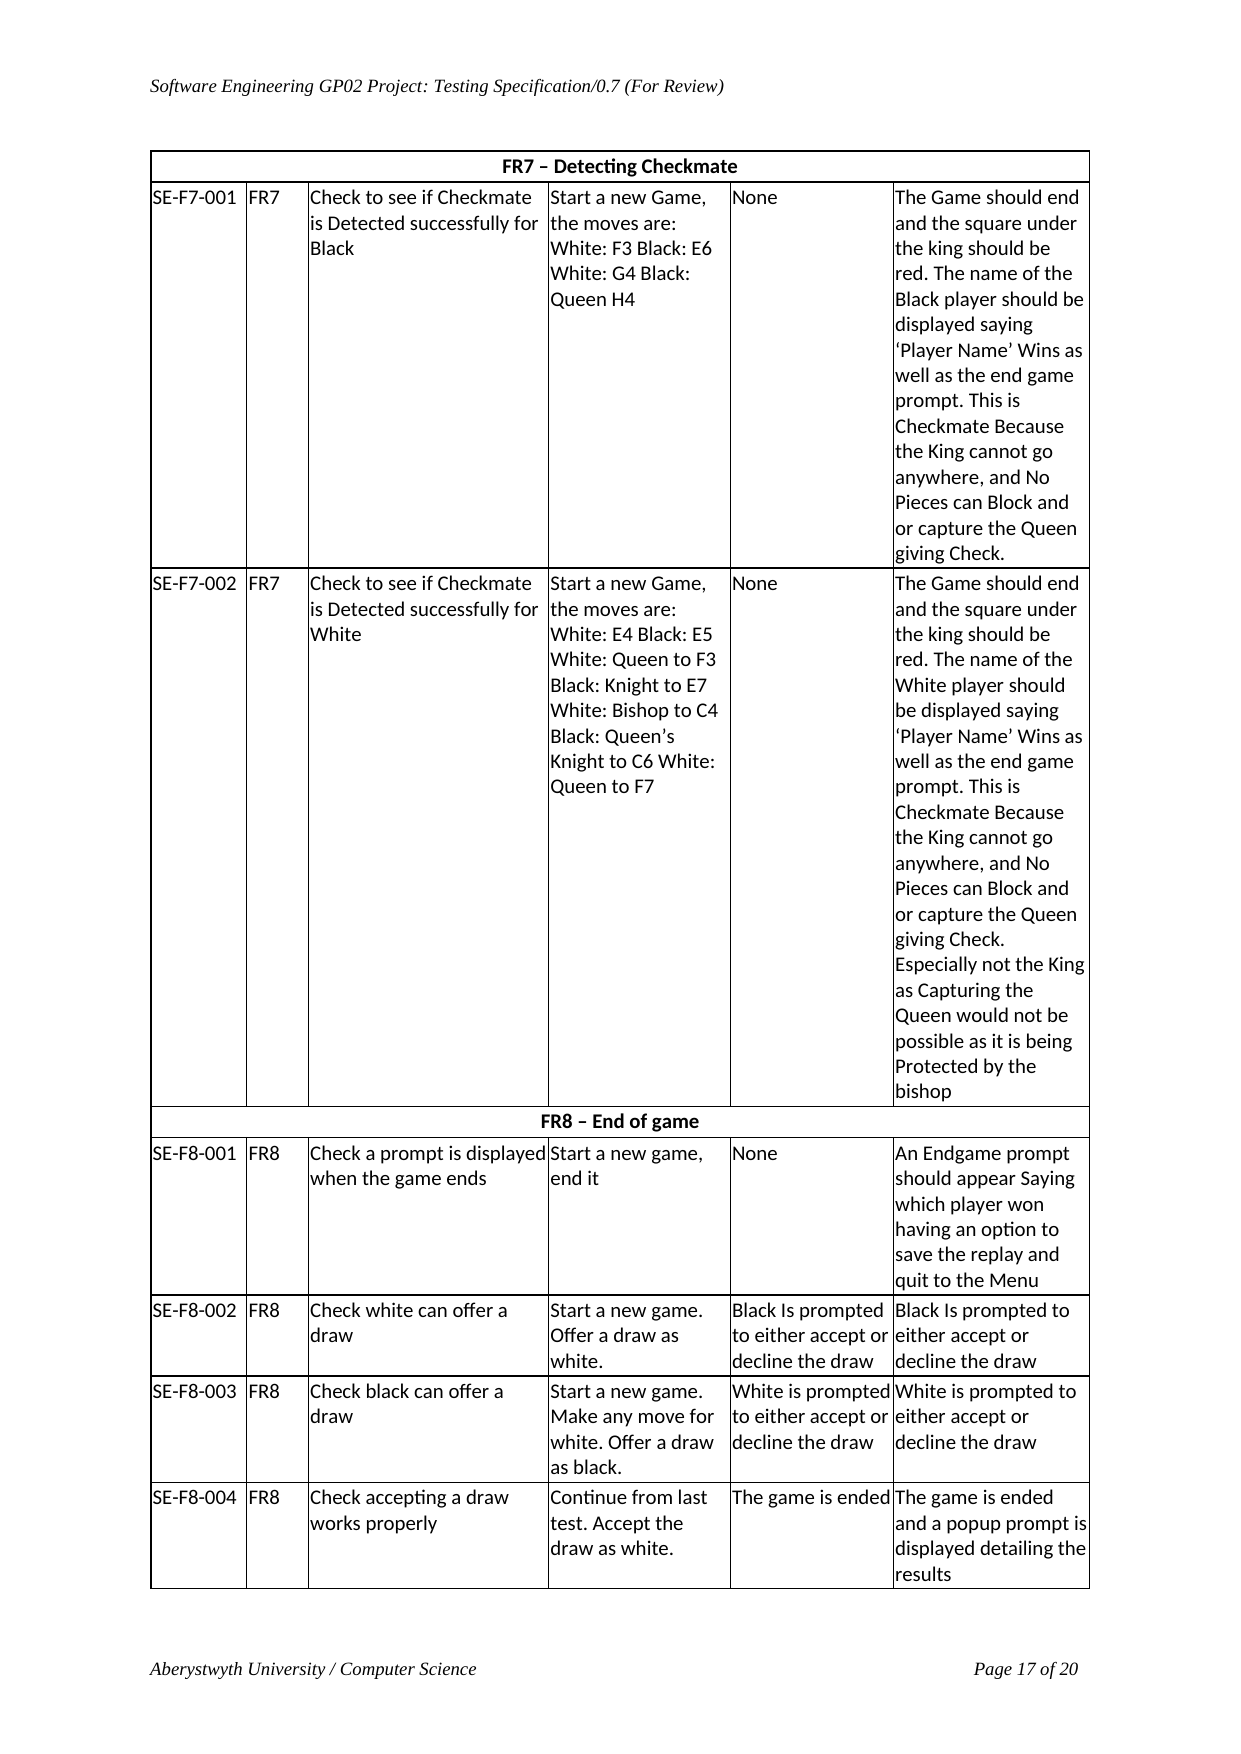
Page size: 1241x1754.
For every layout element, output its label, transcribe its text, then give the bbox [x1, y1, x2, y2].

table_cell Check a prompt is displayed when the game ends [309, 1138, 548, 1294]
table_cell An Endgame prompt should appear Saying which player won having an option to save the replay and quit to the Menu [894, 1138, 1089, 1294]
table_cell FR8 [247, 1138, 308, 1294]
table_cell Start a new game. Offer a draw as white. [549, 1296, 730, 1375]
table_cell None [731, 569, 893, 1106]
table_cell SE-F8-003 [152, 1377, 246, 1481]
table_cell SE-F8-002 [152, 1296, 246, 1375]
table_cell White is prompted to either accept or decline the draw [731, 1377, 893, 1481]
table_cell Check white can offer a draw [309, 1296, 548, 1375]
table_cell Continue from last test. Accept the draw as white. [549, 1483, 730, 1588]
table_cell None [731, 183, 893, 567]
table_cell Start a new game. Make any move for white. Offer a draw as black. [549, 1377, 730, 1481]
table_cell SE-F8-004 [152, 1483, 246, 1588]
table_cell The game is ended [731, 1483, 893, 1588]
table_cell Start a new Game, the moves are: White: F3 Black: E6 White: G4 Black: Queen H4 [549, 183, 730, 567]
table_cell FR8 [247, 1296, 308, 1375]
table_cell Start a new game, end it [549, 1138, 730, 1294]
table_cell Check accepting a draw works properly [309, 1483, 548, 1588]
table_cell White is prompted to either accept or decline the draw [894, 1377, 1089, 1481]
table_cell Start a new Game, the moves are: White: E4 Black: E5 White: Queen to F3 Black: Knight to E7 White: Bishop to C4 Black: Queen’s Knight to C6 White: Queen to F7 [549, 569, 730, 1106]
table_cell Check to see if Checkmate is Detected successfully for Black [309, 183, 548, 567]
table_cell Black Is prompted to either accept or decline the draw [731, 1296, 893, 1375]
table_cell Black Is prompted to either accept or decline the draw [894, 1296, 1089, 1375]
table_cell SE-F8-001 [152, 1138, 246, 1294]
table_cell SE-F7-002 [152, 569, 246, 1106]
table_cell The Game should end and the square under the king should be red. The name of the Black player should be displayed saying ‘Player Name’ Wins as well as the end game prompt. This is Checkmate Because the King cannot go anywhere, and No Pieces can Block and or capture the Queen giving Check. [894, 183, 1089, 567]
table_cell The Game should end and the square under the king should be red. The name of the White player should be displayed saying ‘Player Name’ Wins as well as the end game prompt. This is Checkmate Because the King cannot go anywhere, and No Pieces can Block and or capture the Queen giving Check. Especially not the King as Capturing the Queen would not be possible as it is being Protected by the bishop [894, 569, 1089, 1106]
table_cell Check to see if Checkmate is Detected successfully for White [309, 569, 548, 1106]
table_cell FR7 – Detecting Checkmate [152, 152, 1089, 181]
table_cell FR8 – End of game [152, 1107, 1089, 1137]
table_cell SE-F7-001 [152, 183, 246, 567]
table_cell None [731, 1138, 893, 1294]
table_cell FR7 [247, 569, 308, 1106]
table_cell FR7 [247, 183, 308, 567]
table_cell FR8 [247, 1483, 308, 1588]
table_cell FR8 [247, 1377, 308, 1481]
table_cell The game is ended and a popup prompt is displayed detailing the results [894, 1483, 1089, 1588]
table_cell Check black can offer a draw [309, 1377, 548, 1481]
